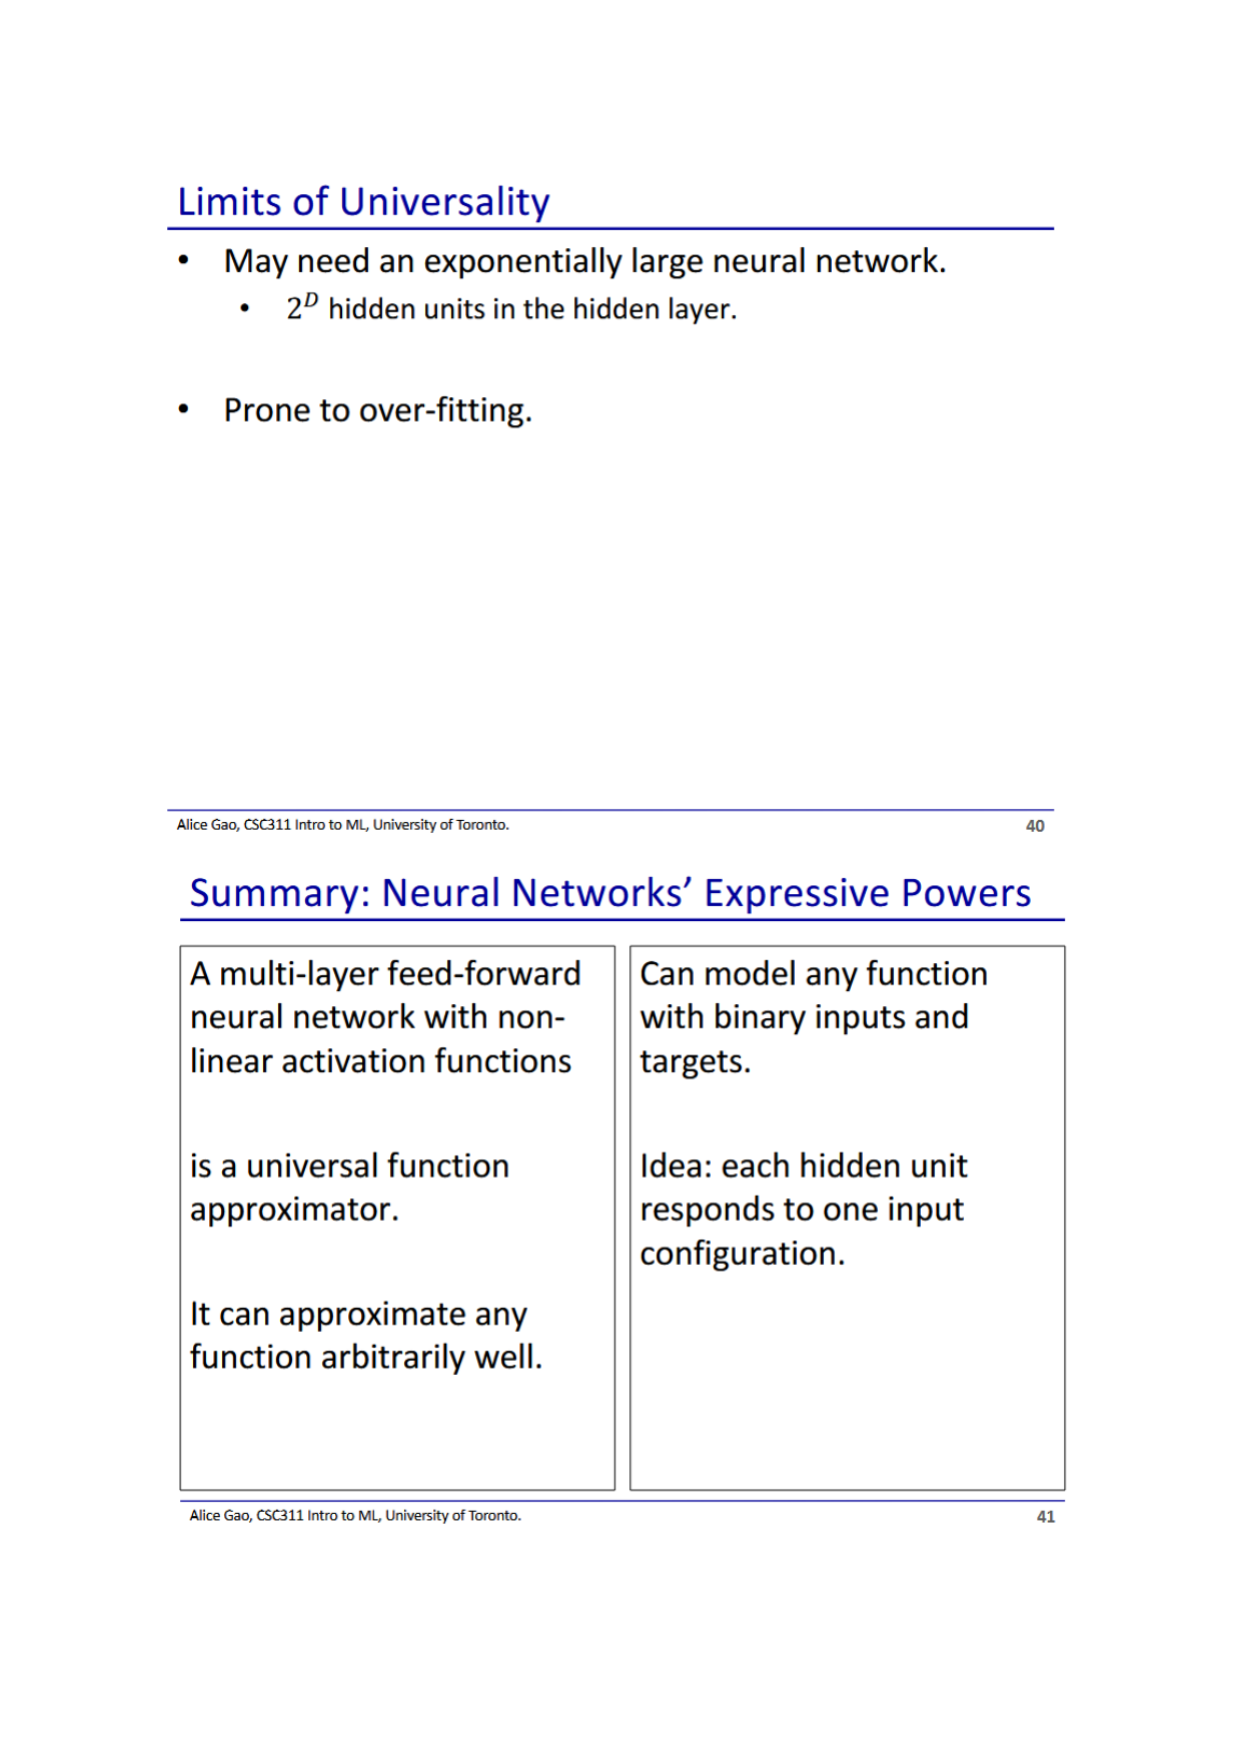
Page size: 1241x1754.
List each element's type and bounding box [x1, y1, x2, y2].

picture [150, 150, 1091, 848]
picture [150, 851, 1091, 1542]
